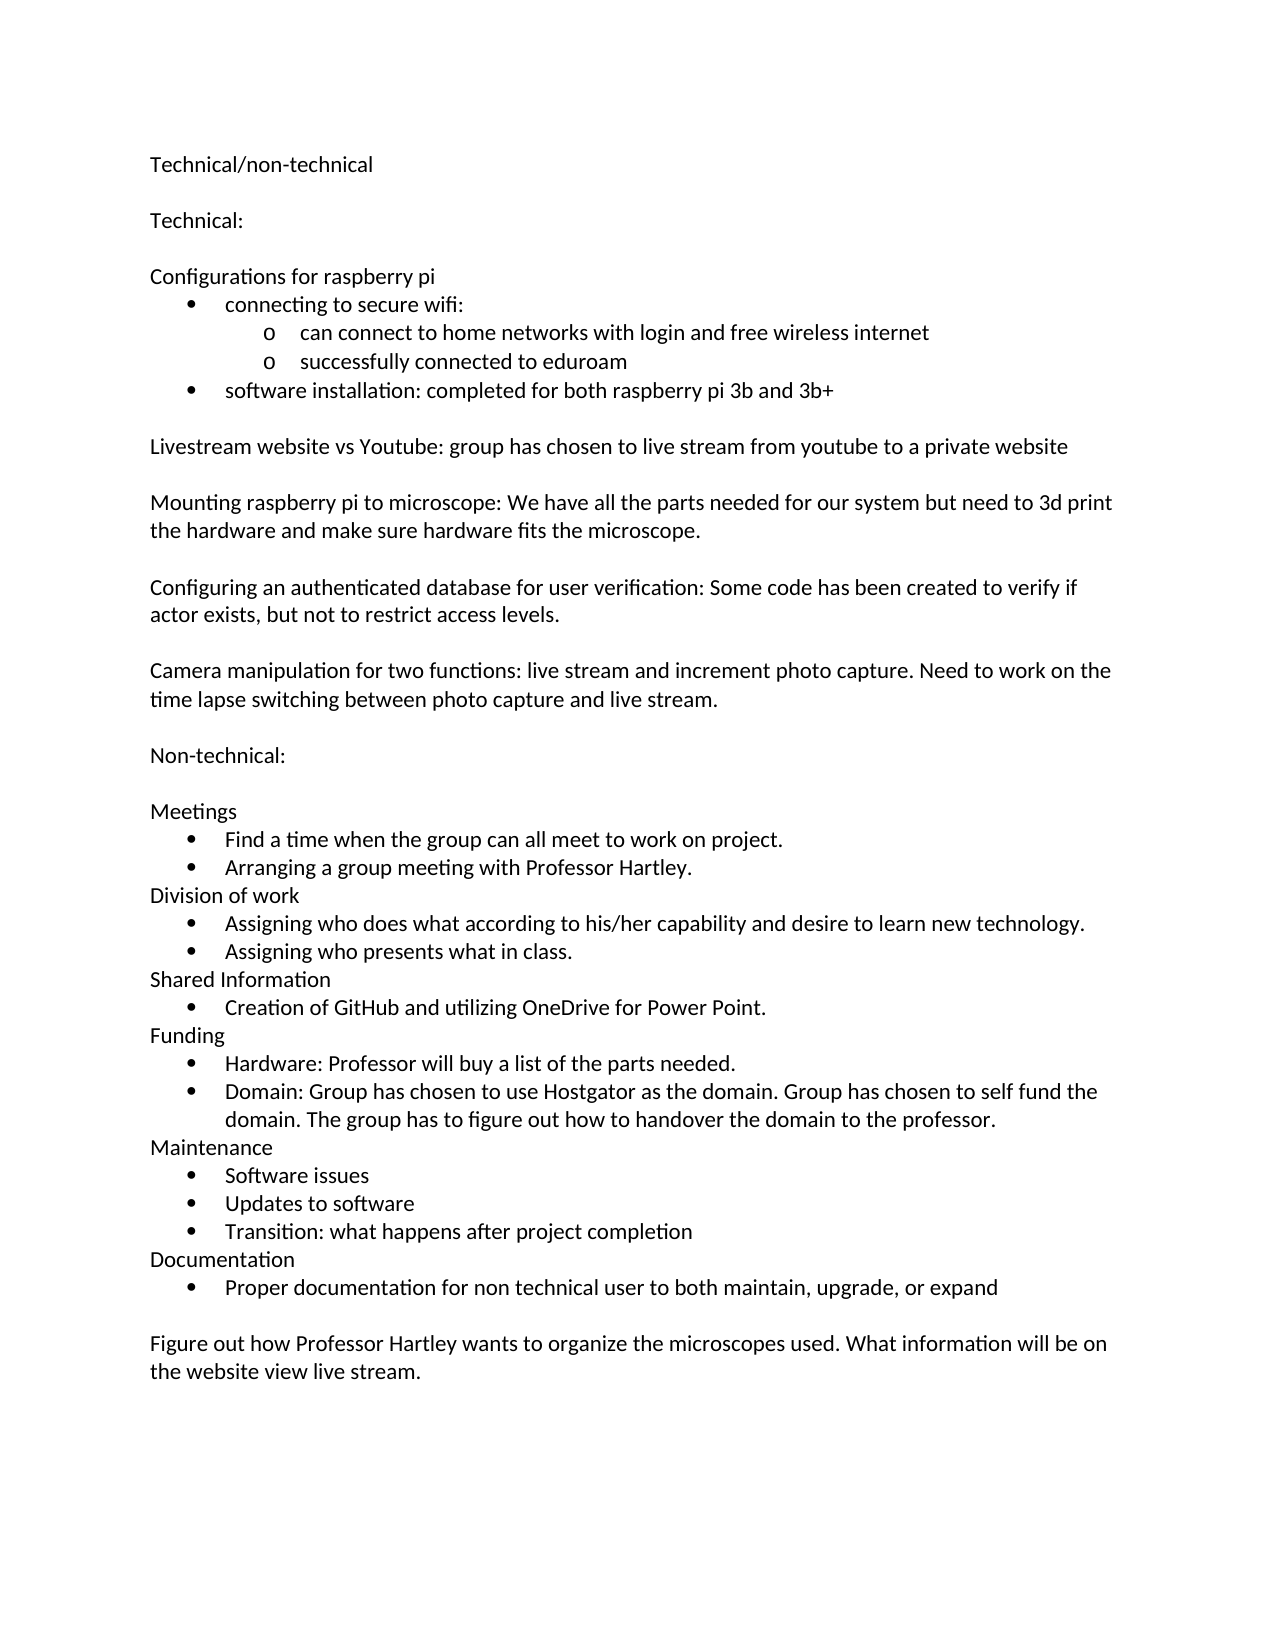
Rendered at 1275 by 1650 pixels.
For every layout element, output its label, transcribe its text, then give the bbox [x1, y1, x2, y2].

list Arranging a group meeting with Professor Hartley. [187, 853, 1125, 881]
text Maintenance [150, 1133, 1125, 1161]
list Assigning who does what according to his/her capability and desire to learn new technology. [187, 909, 1125, 937]
text Figure out how Professor Hartley wants to organize the microscopes used. What information will be on the website view live stream. [150, 1329, 1125, 1385]
text Configuring an authenticated database for user verification: Some code has been created to verify if actor exists, but not to restrict access levels. [150, 573, 1125, 629]
list connecting to secure wifi: [187, 290, 1125, 318]
text Mounting raspberry pi to microscope: We have all the parts needed for our system but need to 3d print the hardware and make sure hardware fits the microscope. [150, 488, 1125, 544]
list Assigning who presents what in class. [187, 937, 1125, 965]
list Creation of GitHub and utilizing OneDrive for Power Point. [187, 993, 1125, 1021]
text Documentation [150, 1245, 1125, 1273]
list Transition: what happens after project completion [187, 1217, 1125, 1245]
list successfully connected to eduroam [262, 347, 1125, 376]
list Hardware: Professor will buy a list of the parts needed. [187, 1049, 1125, 1077]
list Domain: Group has chosen to use Hostgator as the domain. Group has chosen to self fund the domain. The group has to figure out how to handover the domain to the professor. [187, 1077, 1125, 1133]
list Proper documentation for non technical user to both maintain, upgrade, or expand [187, 1273, 1125, 1301]
text Shared Information [150, 965, 1125, 993]
text Non-technical: [150, 741, 1125, 769]
list software installation: completed for both raspberry pi 3b and 3b+ [187, 376, 1125, 404]
list Find a time when the group can all meet to work on project. [187, 825, 1125, 853]
list Updates to software [187, 1189, 1125, 1217]
text Camera manipulation for two functions: live stream and increment photo capture. Need to work on the time lapse switching between photo capture and live stream. [150, 657, 1125, 713]
list can connect to home networks with login and free wireless internet [262, 318, 1125, 347]
text Funding [150, 1021, 1125, 1049]
text Technical/non-technical [150, 150, 1125, 178]
text Configurations for raspberry pi [150, 262, 1125, 290]
text Livestream website vs Youtube: group has chosen to live stream from youtube to a private website [150, 432, 1125, 461]
list Software issues [187, 1161, 1125, 1189]
text Meetings [150, 797, 1125, 825]
text Division of work [150, 881, 1125, 909]
text Technical: [150, 206, 1125, 234]
